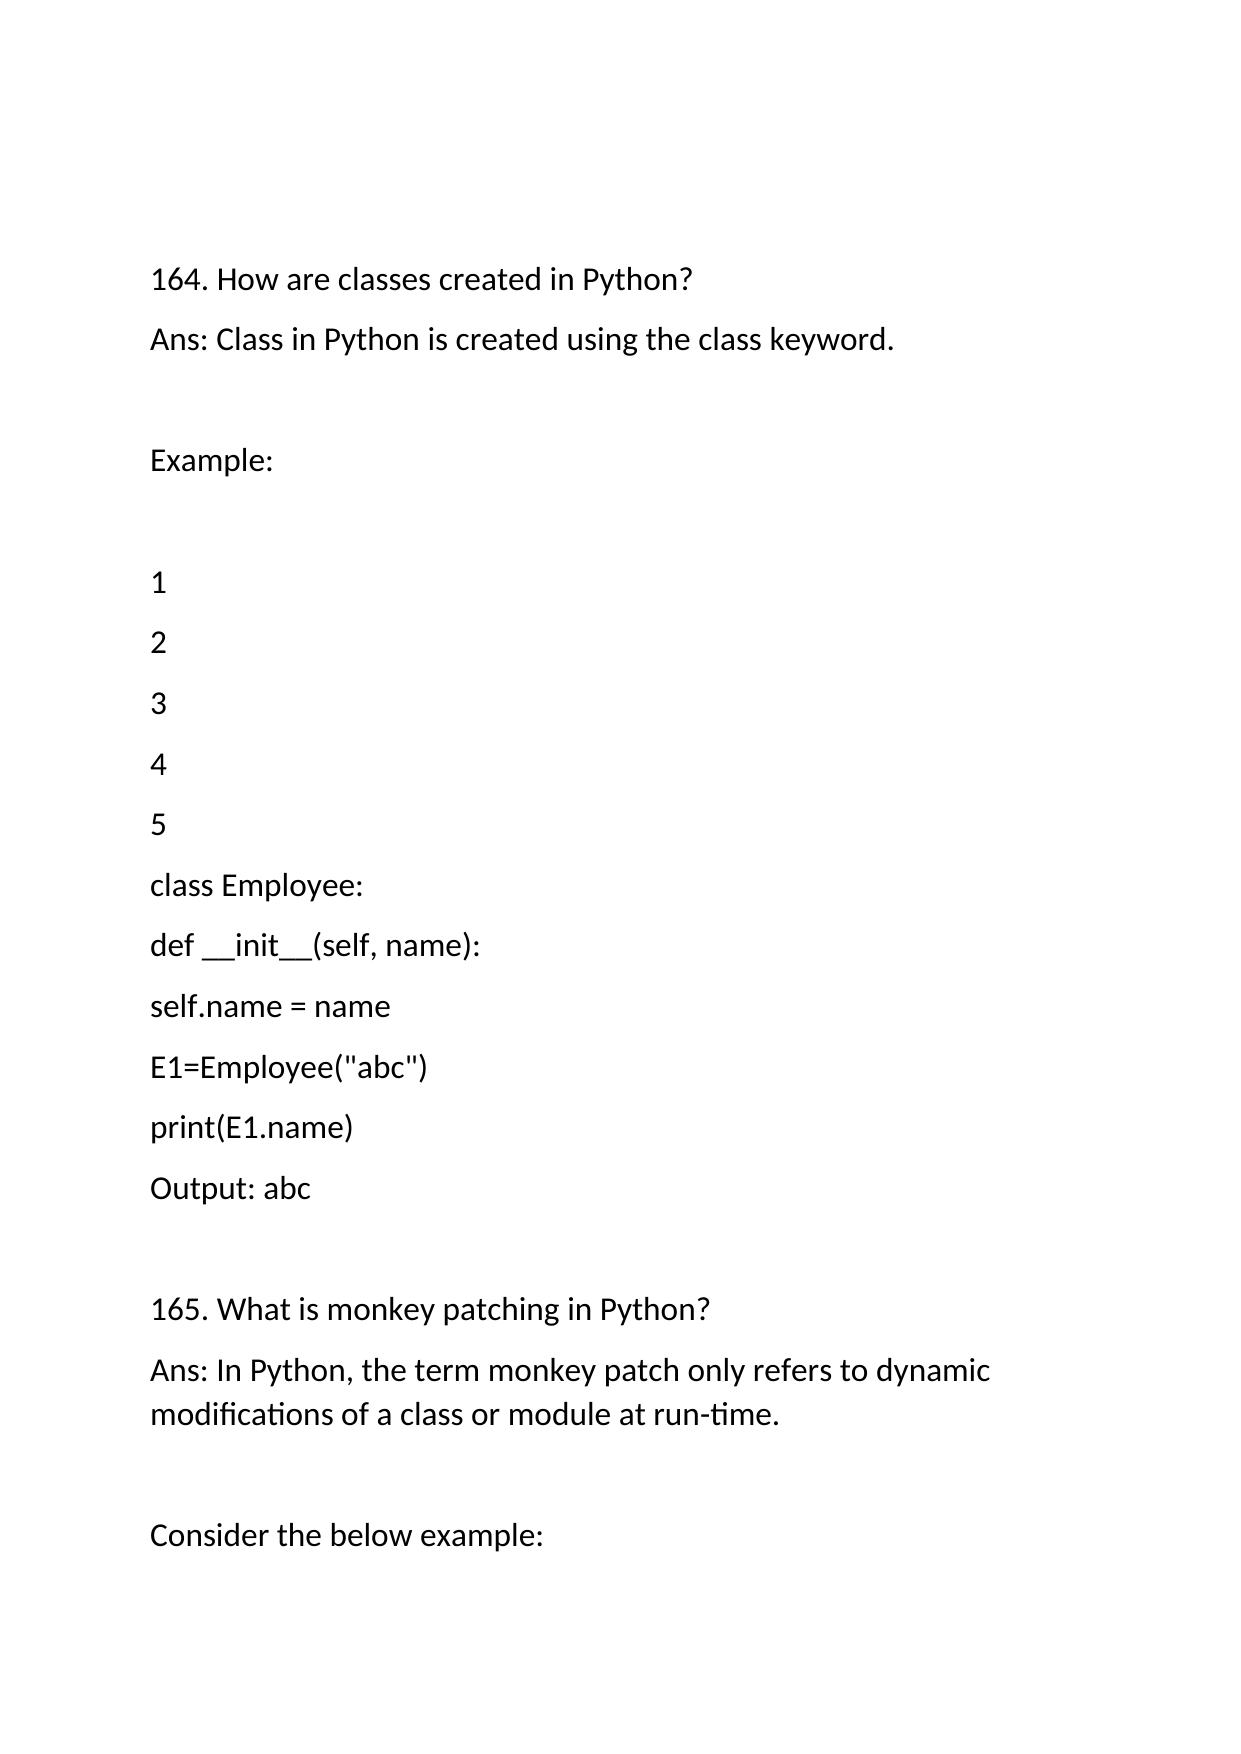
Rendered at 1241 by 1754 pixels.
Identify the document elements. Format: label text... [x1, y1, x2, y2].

text 3 [150, 682, 1090, 723]
text 2 [150, 621, 1090, 662]
text 165. What is monkey patching in Python? [150, 1288, 1090, 1329]
text Example: [150, 439, 1090, 480]
text Output: abc [150, 1167, 1090, 1208]
text 4 [150, 742, 1090, 783]
text Ans: Class in Python is created using the class keyword. [150, 318, 1090, 359]
text self.name = name [150, 985, 1090, 1026]
text 164. How are classes created in Python? [150, 257, 1090, 298]
text print(E1.name) [150, 1106, 1090, 1147]
text 5 [150, 803, 1090, 844]
text E1=Employee("abc") [150, 1046, 1090, 1086]
text 1 [150, 561, 1090, 601]
text def __init__(self, name): [150, 924, 1090, 965]
text Consider the below example: [150, 1514, 1090, 1555]
text Ans: In Python, the term monkey patch only refers to dynamic modifications of a class or module at run-time. [150, 1349, 1090, 1433]
text class Employee: [150, 864, 1090, 904]
